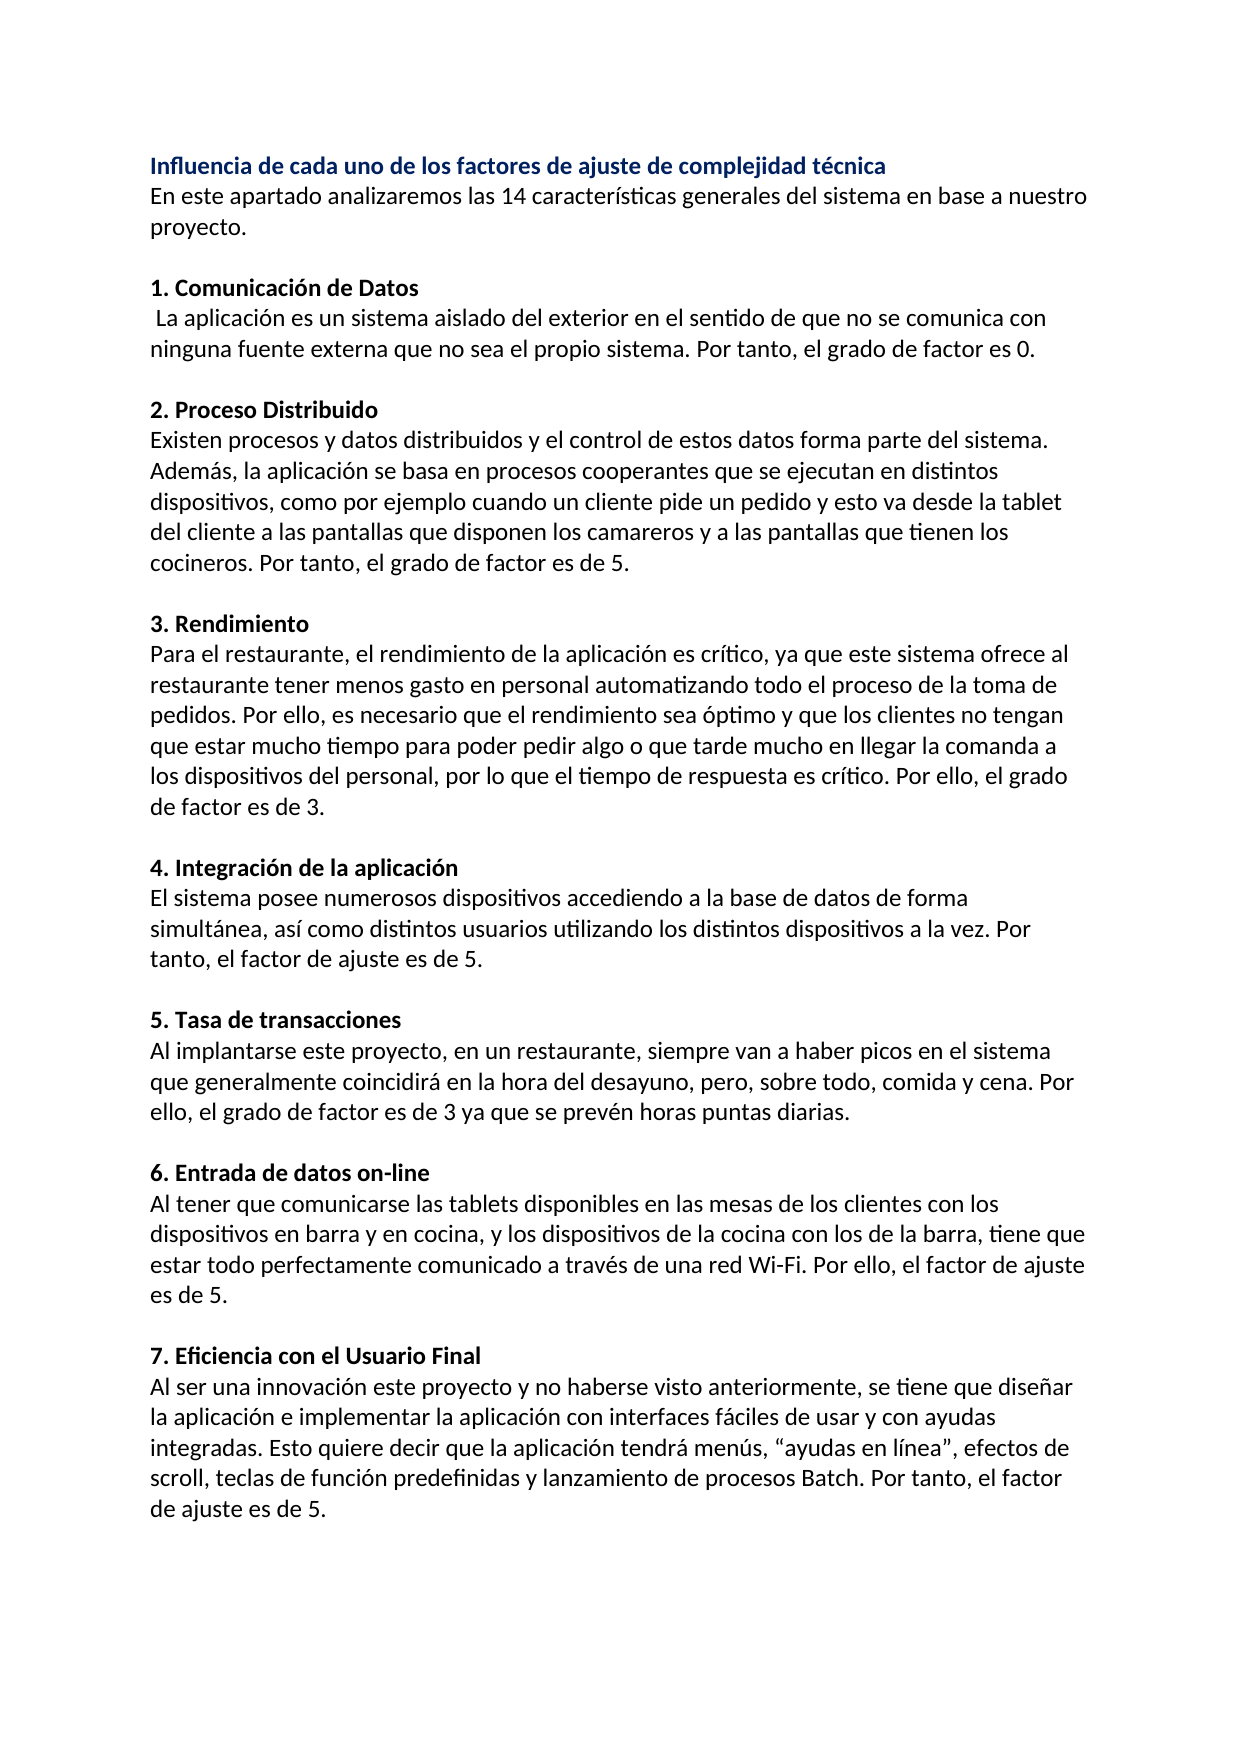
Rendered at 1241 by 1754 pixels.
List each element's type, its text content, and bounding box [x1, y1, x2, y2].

text Al tener que comunicarse las tablets disponibles en las mesas de los clientes con los dispositivos en barra y en cocina, y los dispositivos de la cocina con los de la barra, tiene que estar todo perfectamente comunicado a través de una red Wi-Fi. Por ello, el factor de ajuste es de 5. [150, 1188, 1090, 1310]
text 4. Integración de la aplicación [150, 852, 1090, 882]
text Existen procesos y datos distribuidos y el control de estos datos forma parte del sistema. Además, la aplicación se basa en procesos cooperantes que se ejecutan en distintos dispositivos, como por ejemplo cuando un cliente pide un pedido y esto va desde la tablet del cliente a las pantallas que disponen los camareros y a las pantallas que tienen los cocineros. Por tanto, el grado de factor es de 5. [150, 425, 1090, 577]
text Influencia de cada uno de los factores de ajuste de complejidad técnica [150, 150, 1090, 181]
text 5. Tasa de transacciones [150, 1004, 1090, 1035]
text Al implantarse este proyecto, en un restaurante, siempre van a haber picos en el sistema que generalmente coincidirá en la hora del desayuno, pero, sobre todo, comida y cena. Por ello, el grado de factor es de 3 ya que se prevén horas puntas diarias. [150, 1035, 1090, 1127]
text 1. Comunicación de Datos [150, 272, 1090, 303]
text Al ser una innovación este proyecto y no haberse visto anteriormente, se tiene que diseñar la aplicación e implementar la aplicación con interfaces fáciles de usar y con ayudas integradas. Esto quiere decir que la aplicación tendrá menús, “ayudas en línea”, efectos de scroll, teclas de función predefinidas y lanzamiento de procesos Batch. Por tanto, el factor de ajuste es de 5. [150, 1371, 1090, 1523]
text 3. Rendimiento [150, 608, 1090, 638]
text 7. Eficiencia con el Usuario Final [150, 1340, 1090, 1371]
text Para el restaurante, el rendimiento de la aplicación es crítico, ya que este sistema ofrece al restaurante tener menos gasto en personal automatizando todo el proceso de la toma de pedidos. Por ello, es necesario que el rendimiento sea óptimo y que los clientes no tengan que estar mucho tiempo para poder pedir algo o que tarde mucho en llegar la comanda a los dispositivos del personal, por lo que el tiempo de respuesta es crítico. Por ello, el grado de factor es de 3. [150, 638, 1090, 821]
text La aplicación es un sistema aislado del exterior en el sentido de que no se comunica con ninguna fuente externa que no sea el propio sistema. Por tanto, el grado de factor es 0. [150, 303, 1090, 364]
text El sistema posee numerosos dispositivos accediendo a la base de datos de forma simultánea, así como distintos usuarios utilizando los distintos dispositivos a la vez. Por tanto, el factor de ajuste es de 5. [150, 882, 1090, 974]
text 2. Proceso Distribuido [150, 394, 1090, 425]
text 6. Entrada de datos on-line [150, 1157, 1090, 1188]
text En este apartado analizaremos las 14 características generales del sistema en base a nuestro proyecto. [150, 181, 1090, 242]
